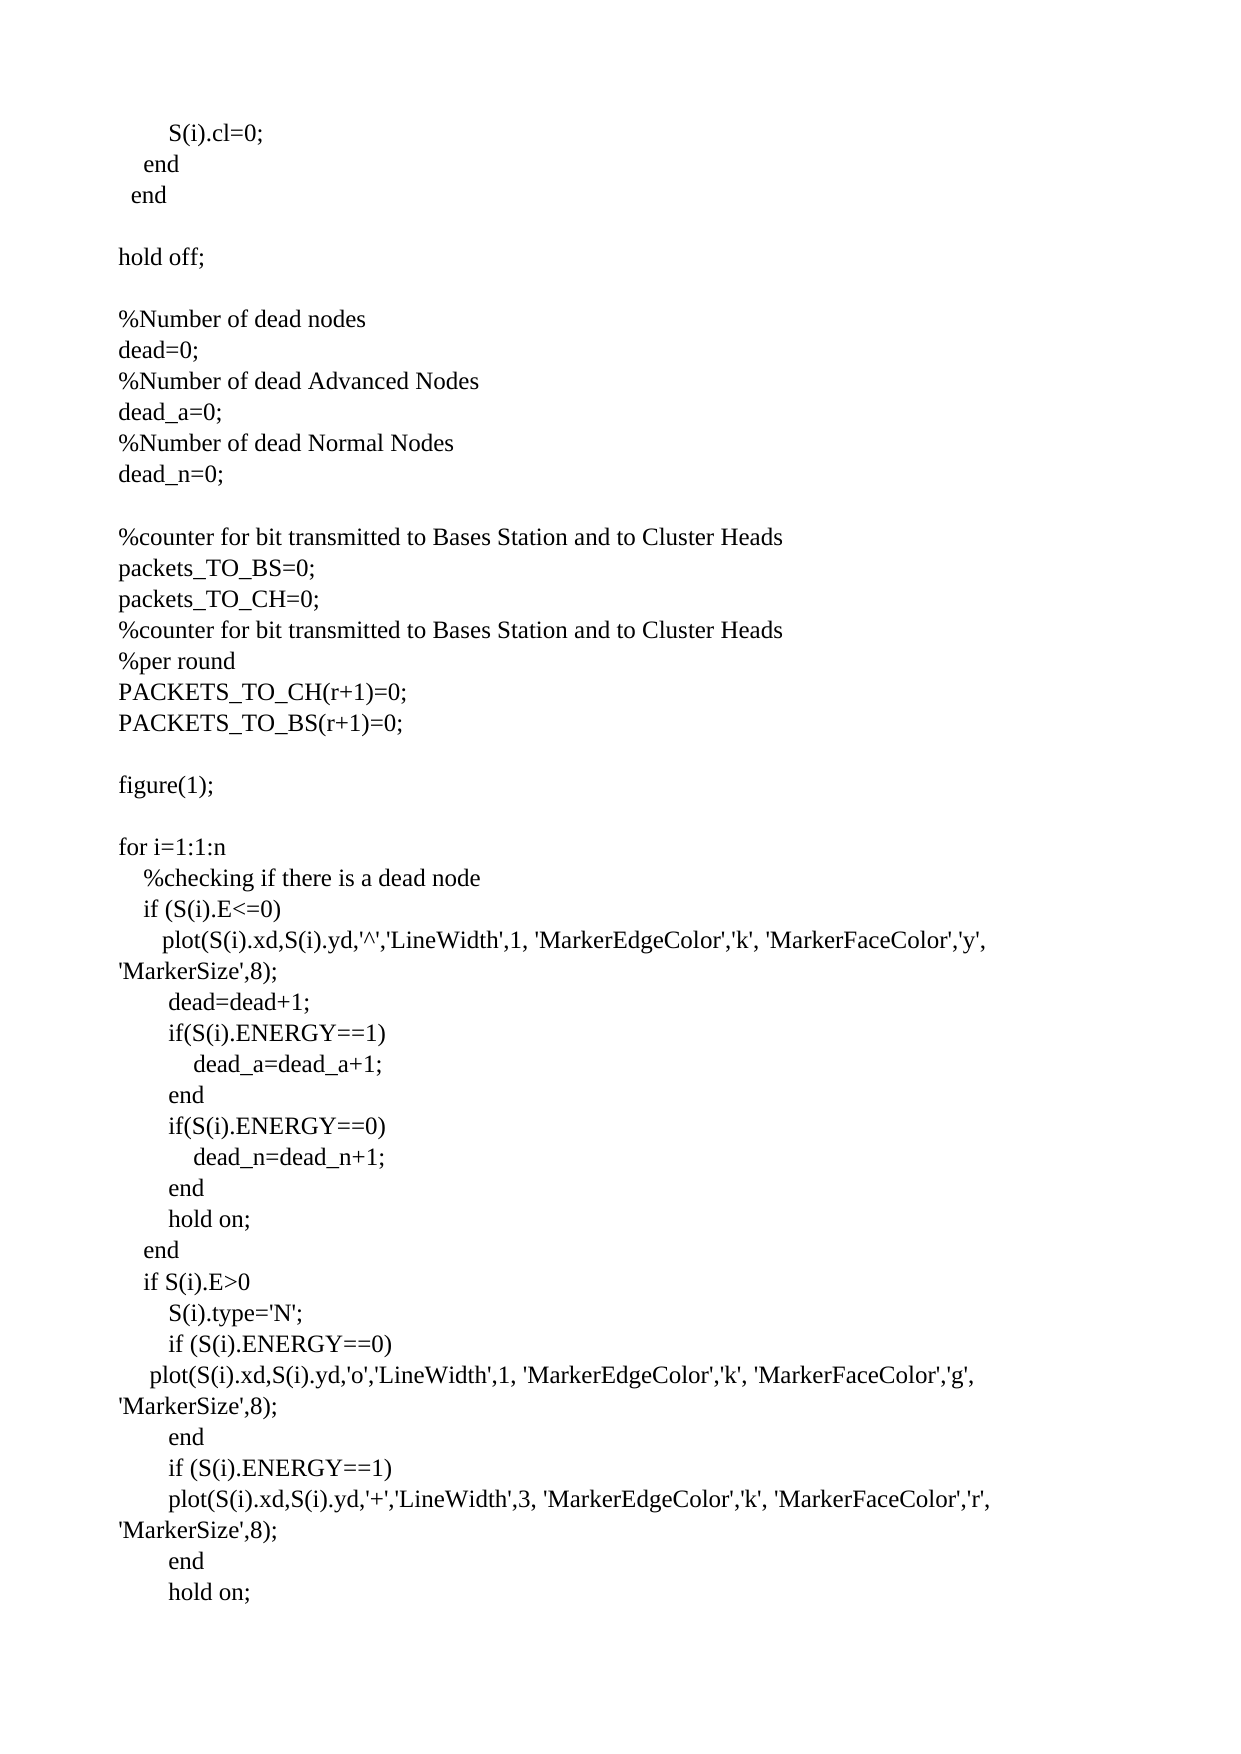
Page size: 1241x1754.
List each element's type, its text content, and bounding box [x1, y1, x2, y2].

text plot(S(i).xd,S(i).yd,'o','LineWidth',1, 'MarkerEdgeColor','k', 'MarkerFaceColor','g', 'MarkerSize',8); [118, 1360, 1122, 1419]
text %counter for bit transmitted to Bases Station and to Cluster Heads [118, 522, 1122, 550]
text if(S(i).ENERGY==0) [118, 1111, 1122, 1140]
text if(S(i).ENERGY==1) [118, 1018, 1122, 1047]
text PACKETS_TO_BS(r+1)=0; [118, 708, 1122, 737]
text dead_a=0; [118, 397, 1122, 426]
text end [118, 1173, 1122, 1202]
text hold off; [118, 242, 1122, 271]
text end [118, 1236, 1122, 1264]
text end [118, 1546, 1122, 1575]
text packets_TO_CH=0; [118, 584, 1122, 612]
text if (S(i).ENERGY==1) [118, 1453, 1122, 1482]
text end [118, 149, 1122, 178]
text dead=dead+1; [118, 987, 1122, 1016]
text %Number of dead Normal Nodes [118, 428, 1122, 457]
text S(i).cl=0; [118, 118, 1122, 147]
text %per round [118, 646, 1122, 674]
text %Number of dead Advanced Nodes [118, 366, 1122, 395]
text hold on; [118, 1204, 1122, 1233]
text end [118, 1080, 1122, 1109]
text if (S(i).ENERGY==0) [118, 1329, 1122, 1357]
text if S(i).E>0 [118, 1267, 1122, 1295]
text for i=1:1:n [118, 832, 1122, 861]
text dead_a=dead_a+1; [118, 1049, 1122, 1078]
text %checking if there is a dead node [118, 863, 1122, 892]
text %Number of dead nodes [118, 304, 1122, 333]
text S(i).type='N'; [118, 1298, 1122, 1326]
text dead_n=dead_n+1; [118, 1142, 1122, 1171]
text if (S(i).E<=0) [118, 894, 1122, 923]
text plot(S(i).xd,S(i).yd,'+','LineWidth',3, 'MarkerEdgeColor','k', 'MarkerFaceColor','r', 'MarkerSize',8); [118, 1484, 1122, 1544]
text dead_n=0; [118, 459, 1122, 488]
text plot(S(i).xd,S(i).yd,'^','LineWidth',1, 'MarkerEdgeColor','k', 'MarkerFaceColor','y', 'MarkerSize',8); [118, 925, 1122, 985]
text end [118, 180, 1122, 209]
text PACKETS_TO_CH(r+1)=0; [118, 677, 1122, 706]
text packets_TO_BS=0; [118, 553, 1122, 581]
text end [118, 1422, 1122, 1451]
text hold on; [118, 1577, 1122, 1606]
text %counter for bit transmitted to Bases Station and to Cluster Heads [118, 615, 1122, 643]
text figure(1); [118, 770, 1122, 799]
text dead=0; [118, 335, 1122, 364]
